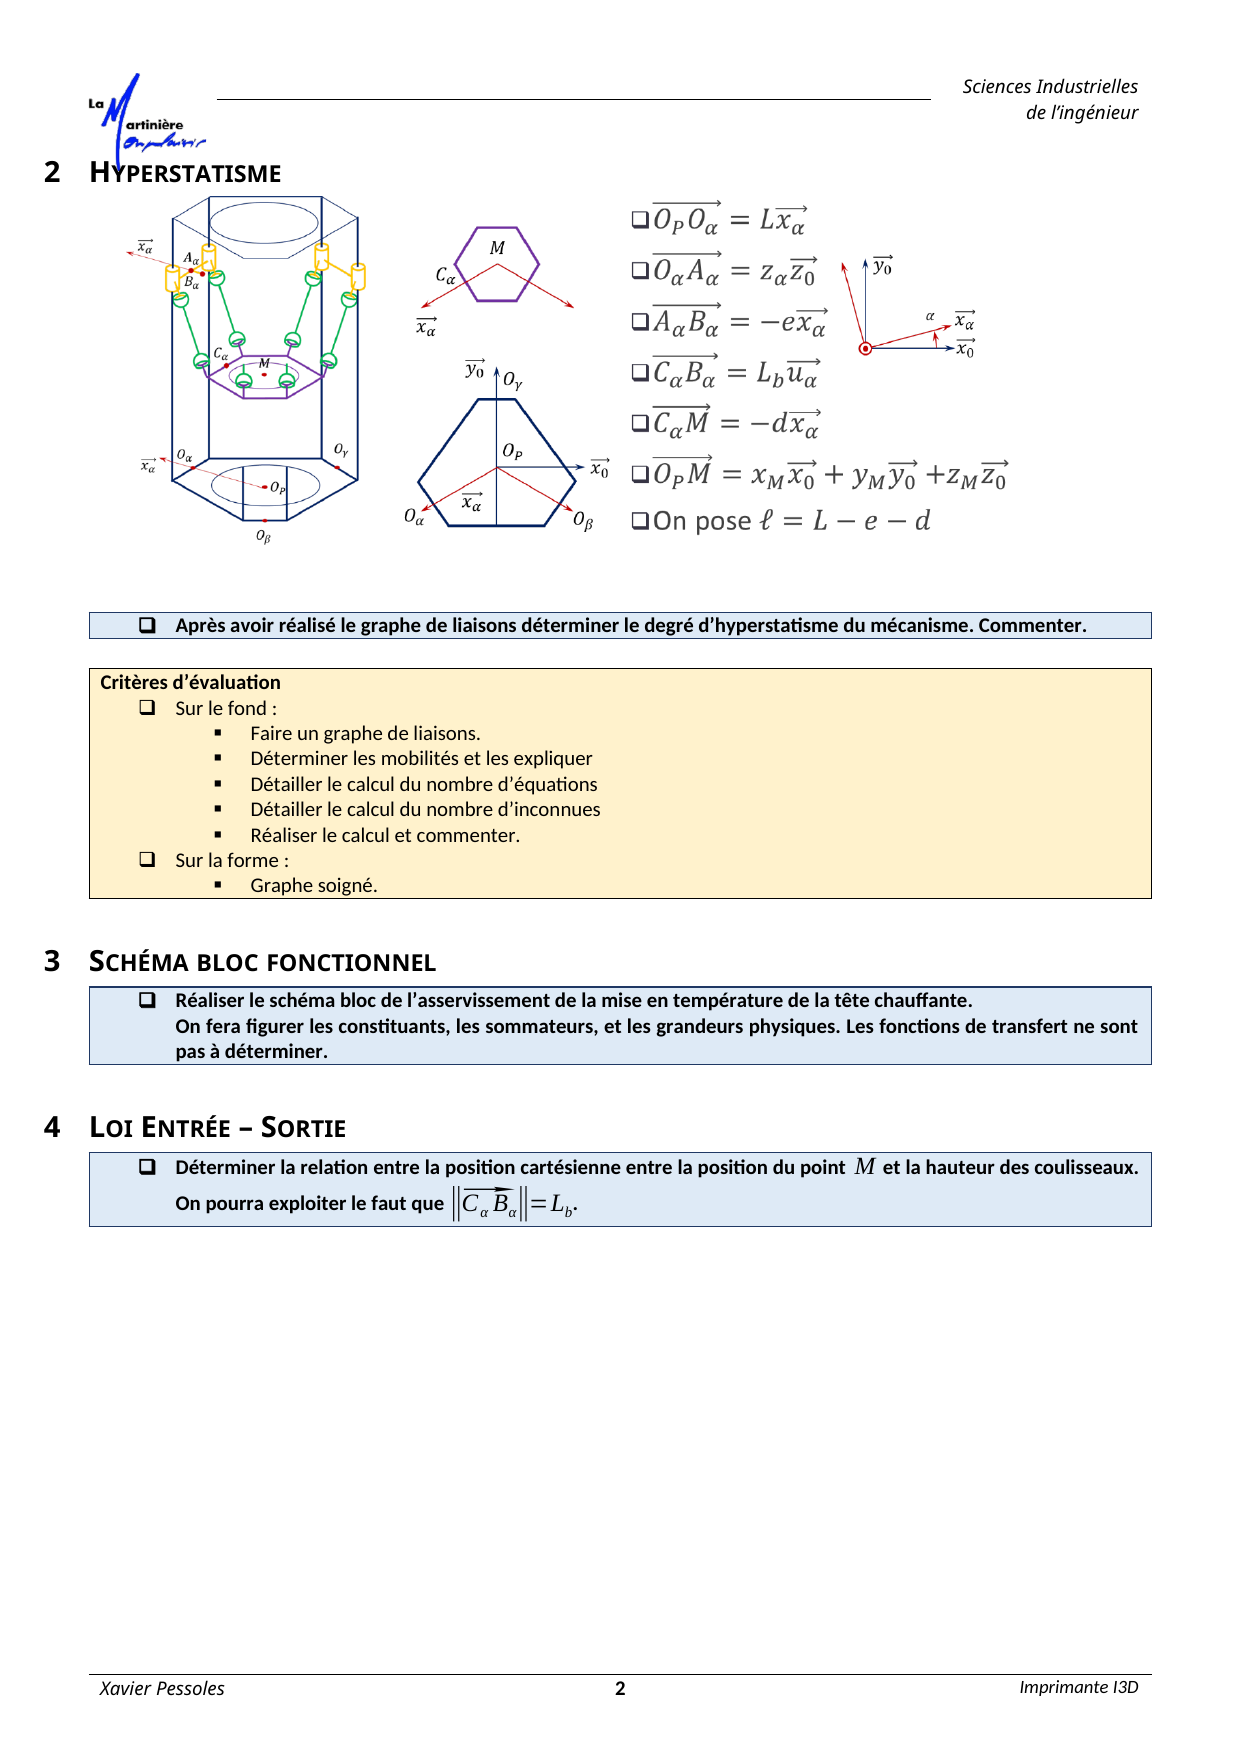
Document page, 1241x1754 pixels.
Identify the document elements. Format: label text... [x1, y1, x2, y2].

picture [88, 73, 207, 151]
table_header Critères d’évaluation Sur le fond : Faire un graphe de liaisons. Déterminer les mobilités et les expliquer Détailler le calcul du nombre d’équations Détailler le calcul du nombre d’inconnues Réaliser le calcul et commenter. Sur la forme : Graphe soigné. [90, 669, 1151, 898]
picture [118, 196, 1123, 579]
table_header Réaliser le schéma bloc de l’asservissement de la mise en température de la tête chauffante. On fera figurer les constituants, les sommateurs, et les grandeurs physiques. Les fonctions de transfert ne sont pas à déterminer. [90, 988, 1151, 1064]
subtitle Schéma bloc fonctionnel [44, 941, 1152, 980]
subtitle Hyperstatisme [44, 151, 1152, 191]
table_header Déterminer la relation entre la position cartésienne entre la position du point et la hauteur des coulisseaux. On pourra exploiter le faut que . [90, 1153, 1151, 1226]
subtitle Loi Entrée – Sortie [44, 1106, 1152, 1146]
table_header Après avoir réalisé le graphe de liaisons déterminer le degré d’hyperstatisme du mécanisme. Commenter. [90, 613, 1151, 638]
